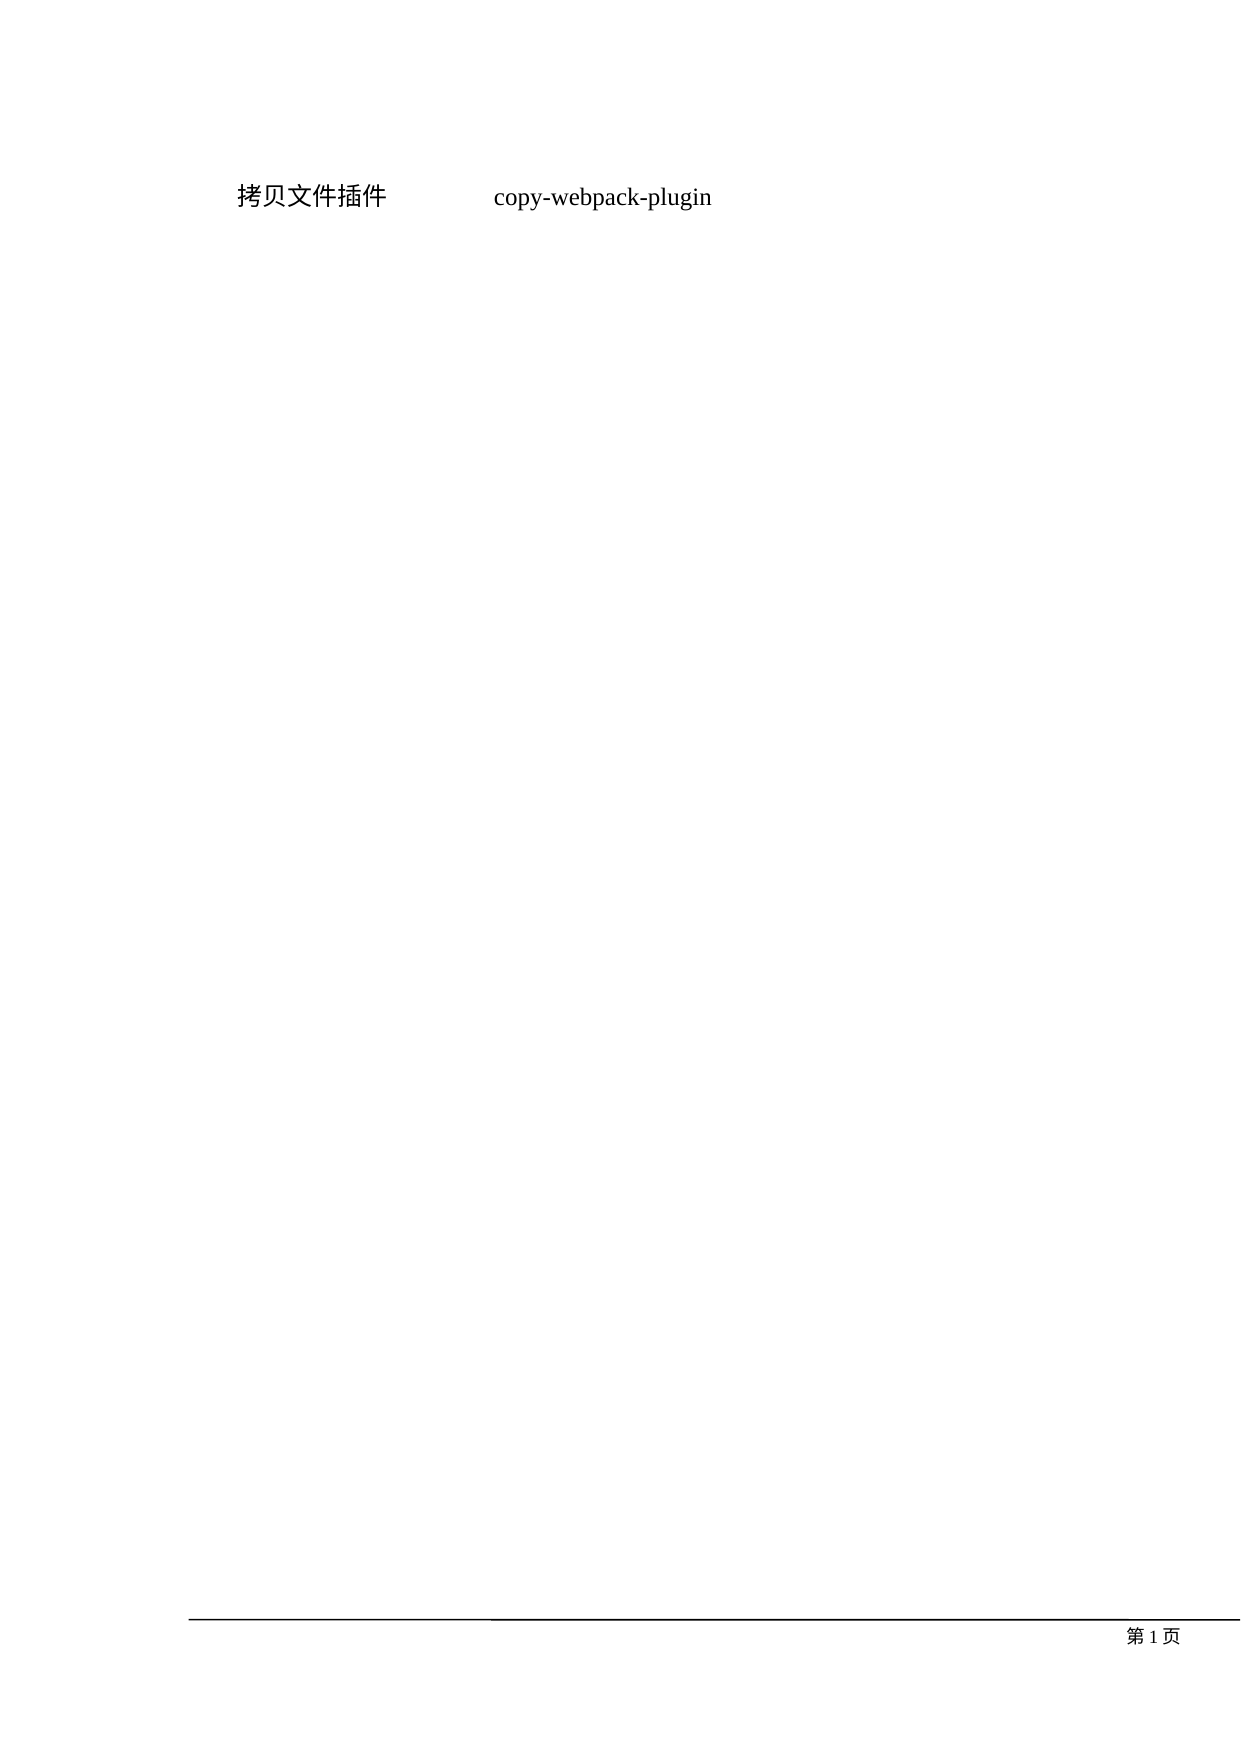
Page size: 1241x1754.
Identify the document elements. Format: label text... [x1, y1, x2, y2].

text 拷贝文件插件 copy-webpack-plugin [187, 162, 1053, 227]
